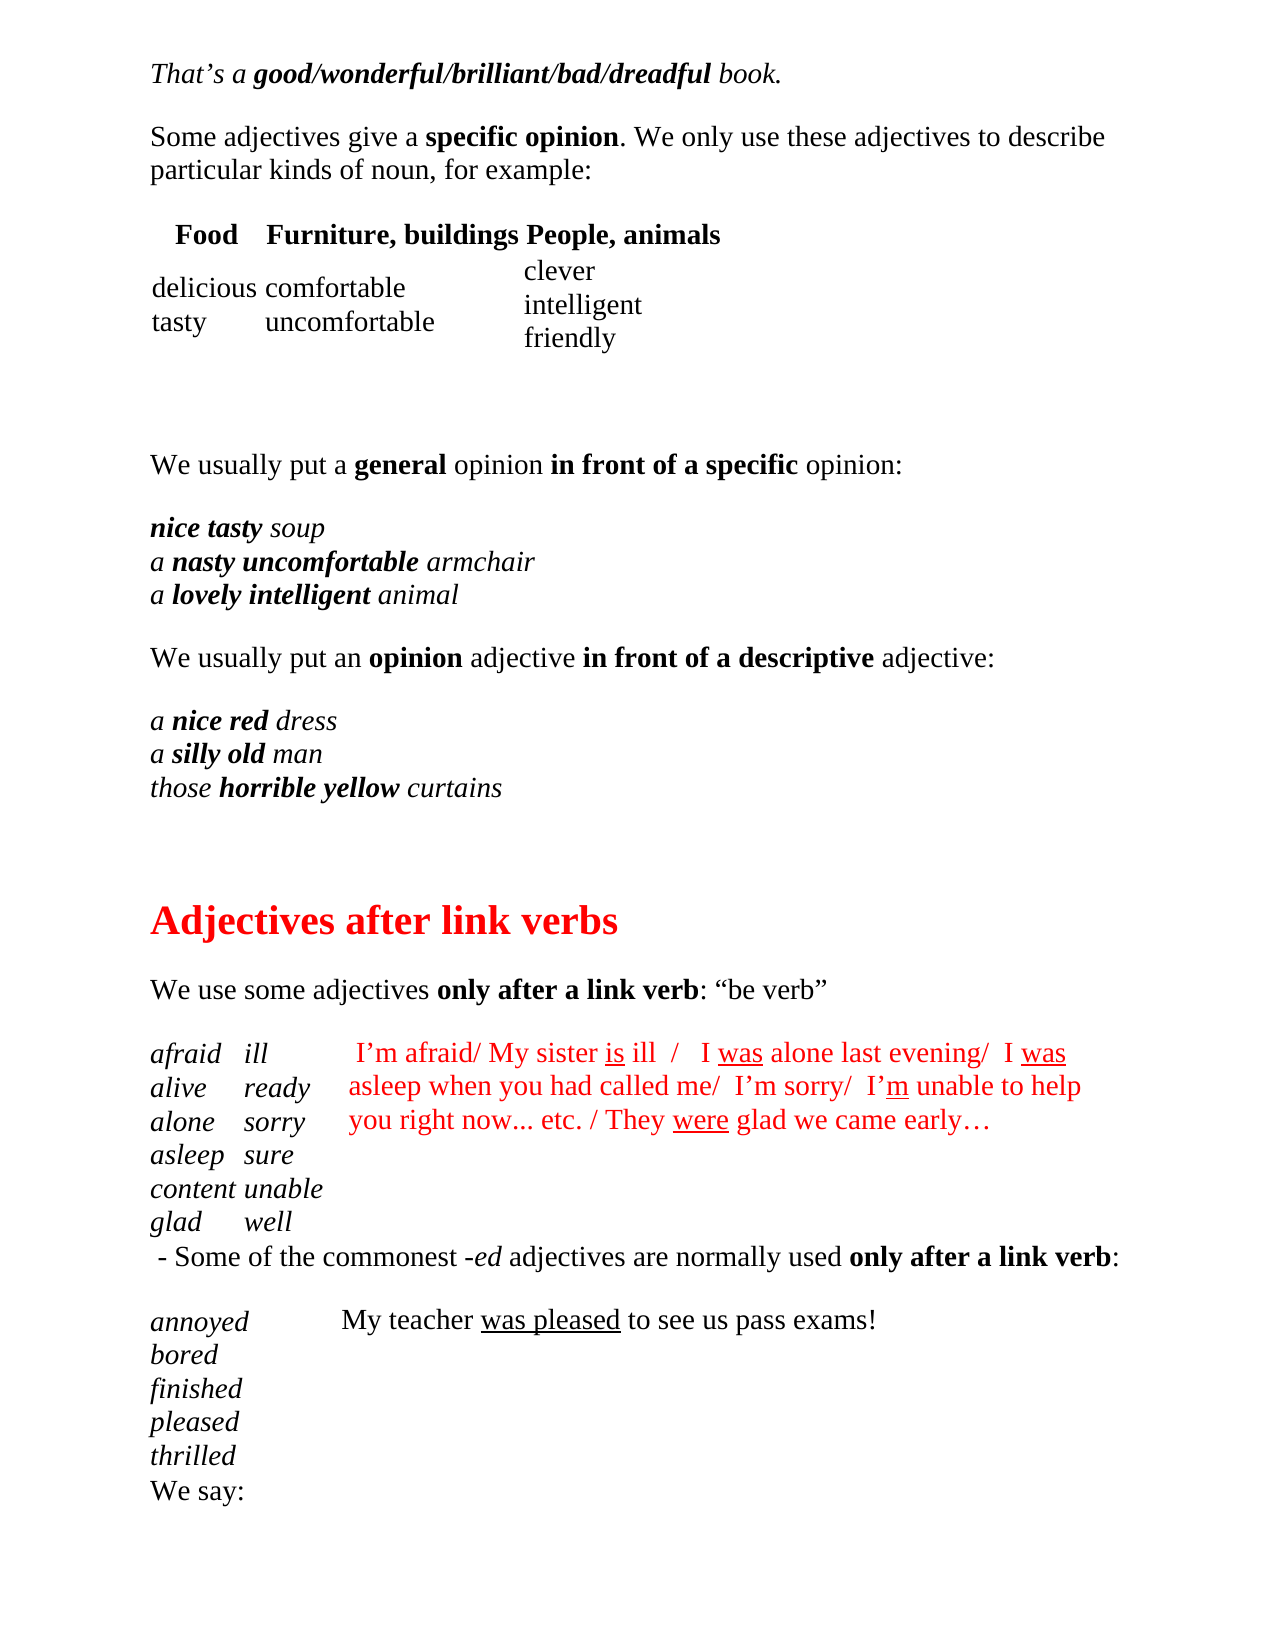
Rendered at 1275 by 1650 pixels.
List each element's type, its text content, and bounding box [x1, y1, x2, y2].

text Some adjectives give a specific opinion. We only use these adjectives to describe particular kinds of noun, for example: [150, 119, 1125, 186]
table_header People, animals [522, 215, 724, 252]
text We use some adjectives only after a link verb: “be verb” [150, 972, 1125, 1006]
table_header afraid alive alone asleep content glad [149, 1035, 242, 1239]
table_header annoyed bored finished pleased thrilled [149, 1302, 257, 1473]
text My teacher was pleased to see us pass exams! We say: [150, 1302, 1125, 1507]
table_header Food [150, 215, 263, 252]
table_header ill ready sorry sure unable well [242, 1035, 329, 1239]
text We usually put a general opinion in front of a specific opinion: [150, 447, 1125, 481]
table_cell delicious tasty [150, 252, 263, 356]
text We usually put an opinion adjective in front of a descriptive adjective: [150, 640, 1125, 673]
table_cell clever intelligent friendly [522, 252, 724, 356]
table_cell comfortable uncomfortable [263, 252, 522, 356]
table_header Furniture, buildings [263, 215, 522, 252]
text That’s a good/wonderful/brilliant/bad/dreadful book. [150, 56, 1125, 90]
text I’m afraid/ My sister is ill / I was alone last evening/ I was asleep when you had called me/ I’m sorry/ I’m unable to help you right now... etc. / They were glad we came early… - Some of the commonest -ed adjectives are normally used only after a link verb: [150, 1035, 1125, 1273]
text nice tasty soup a nasty uncomfortable armchair a lovely intelligent animal [150, 510, 1125, 611]
text Adjectives after link verbs [150, 895, 1125, 943]
text a nice red dress a silly old man those horrible yellow curtains [150, 703, 1125, 803]
